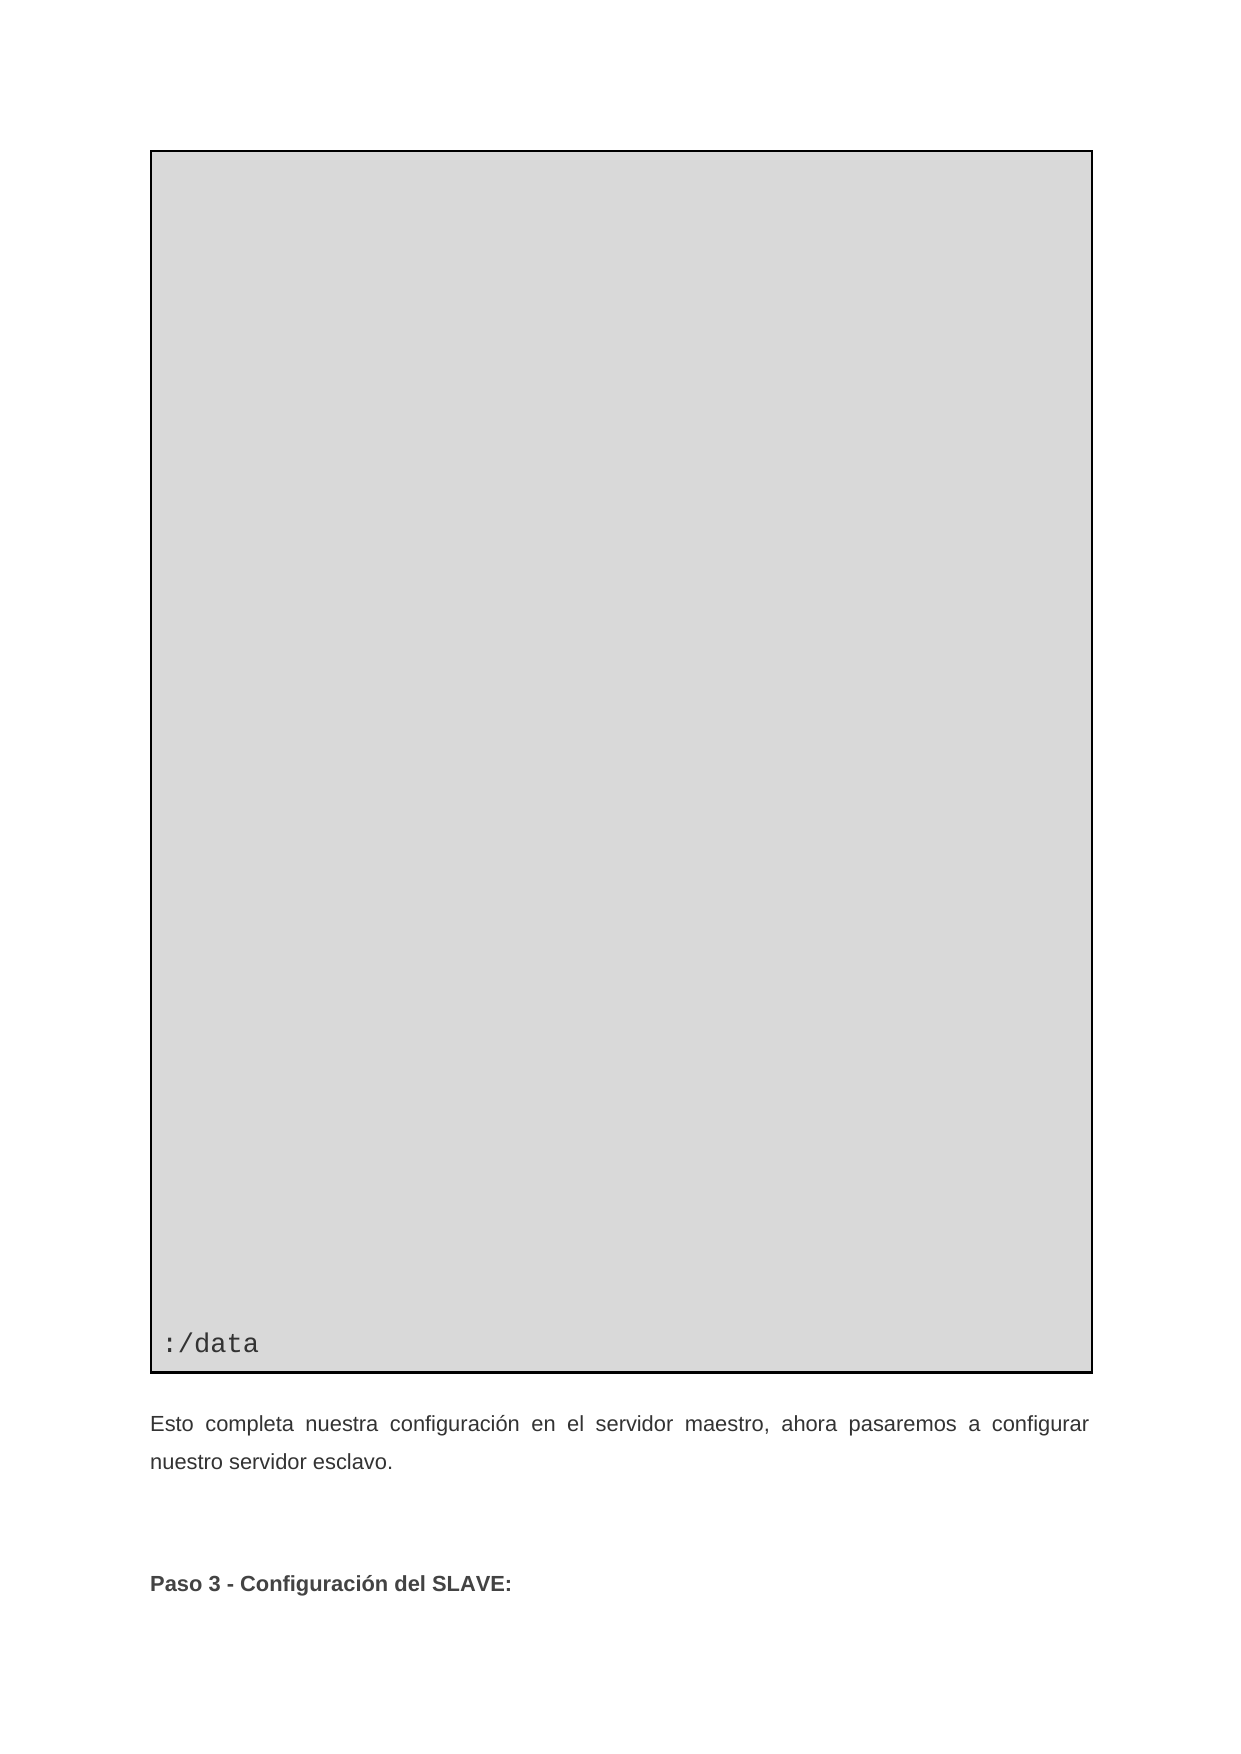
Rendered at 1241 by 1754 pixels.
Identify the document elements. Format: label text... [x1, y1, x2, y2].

text Esto completa nuestra configuración en el servidor maestro, ahora pasaremos a configurar nuestro servidor esclavo. [150, 1436, 1090, 1474]
subtitle Paso 3 - Configuración del SLAVE: [150, 1571, 1090, 1596]
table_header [152, 152, 1091, 1371]
